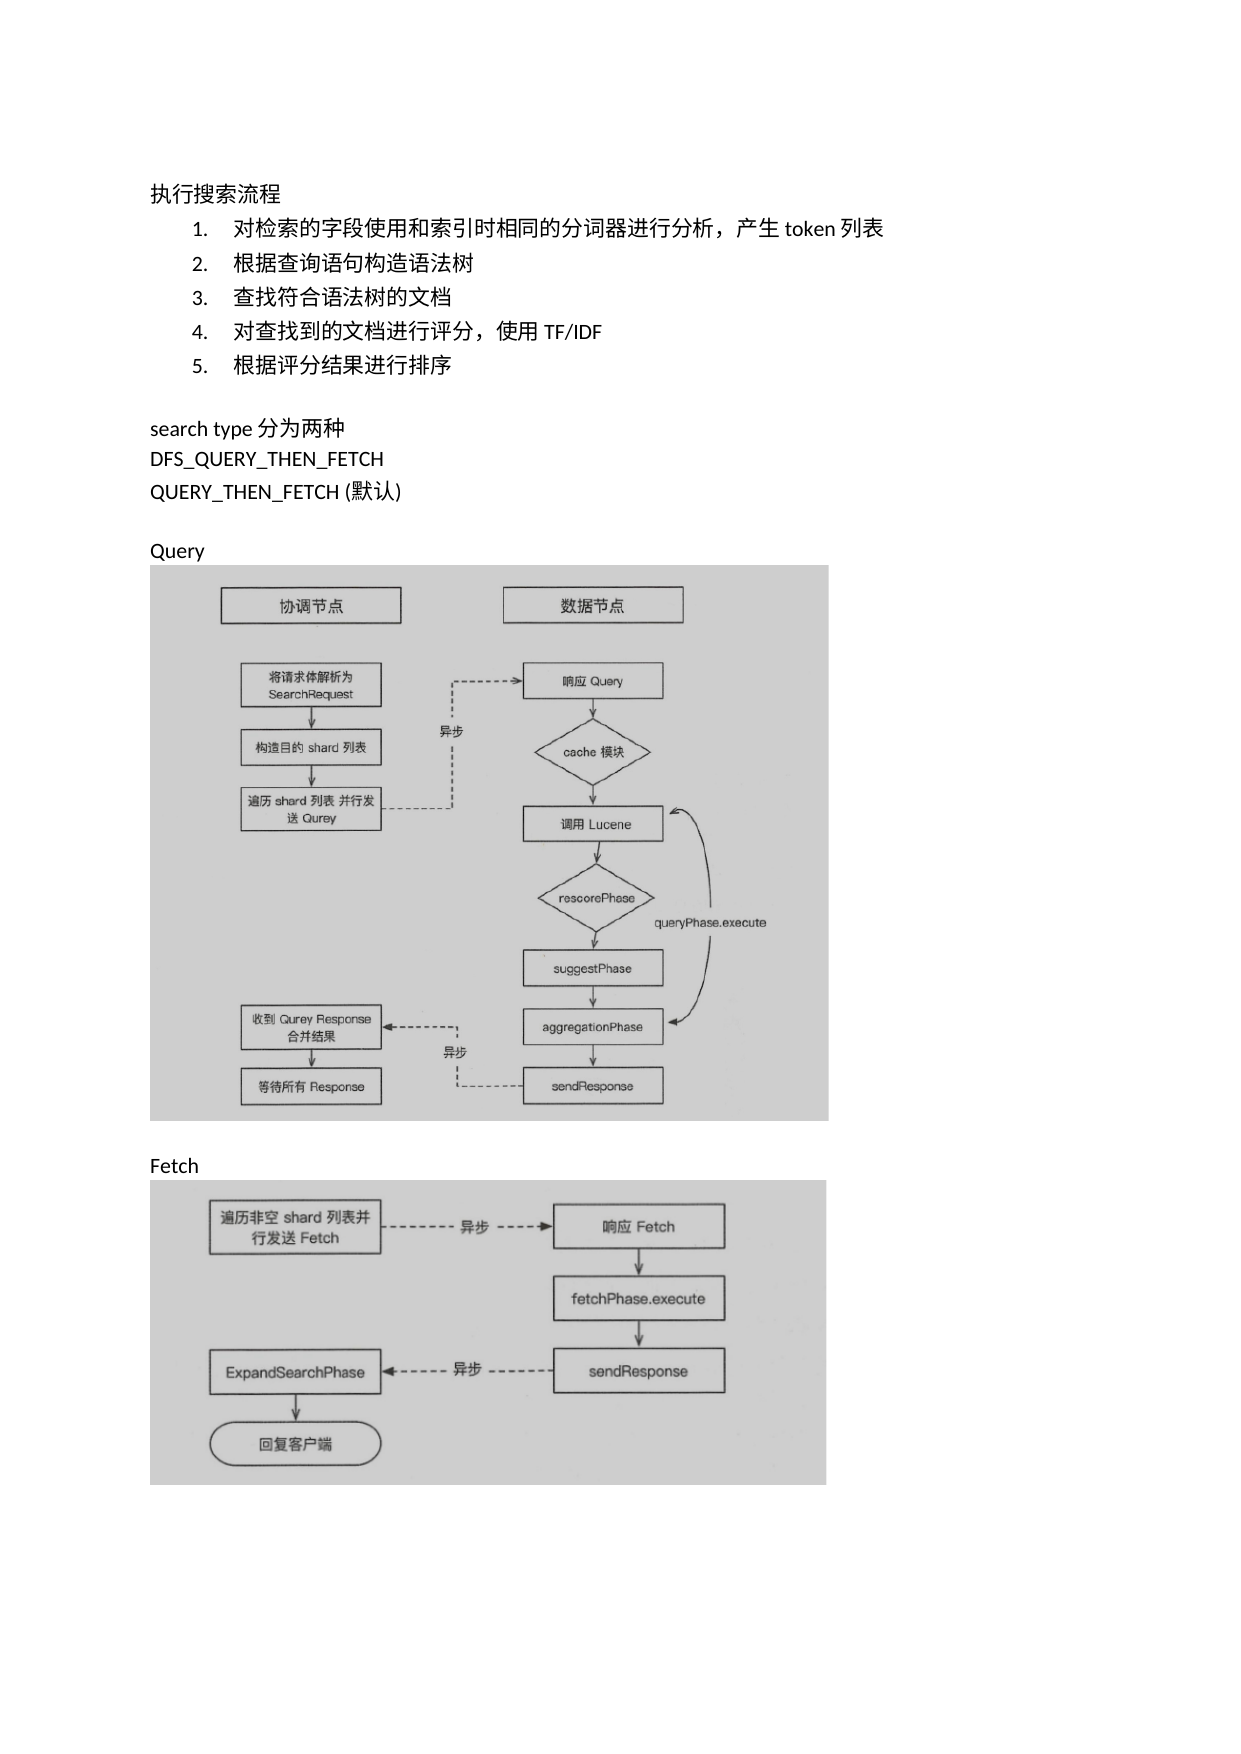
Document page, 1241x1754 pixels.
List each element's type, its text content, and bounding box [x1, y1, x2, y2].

list 对检索的字段使用和索引时相同的分词器进行分析，产生token列表 [192, 211, 1090, 243]
list 查找符合语法树的文档 [192, 280, 1090, 311]
picture [150, 1180, 827, 1485]
list 根据评分结果进行排序 [192, 348, 1090, 380]
text DFS_QUERY_THEN_FETCH [150, 445, 1090, 472]
picture [150, 565, 829, 1121]
text QUERY_THEN_FETCH (默认) [150, 474, 1090, 506]
list 根据查询语句构造语法树 [192, 246, 1090, 277]
text Query [150, 537, 1090, 563]
list 对查找到的文档进行评分，使用TF/IDF [192, 314, 1090, 346]
text search type分为两种 [150, 411, 1090, 443]
text Fetch [150, 1152, 1090, 1178]
text 执行搜索流程 [150, 177, 1090, 209]
